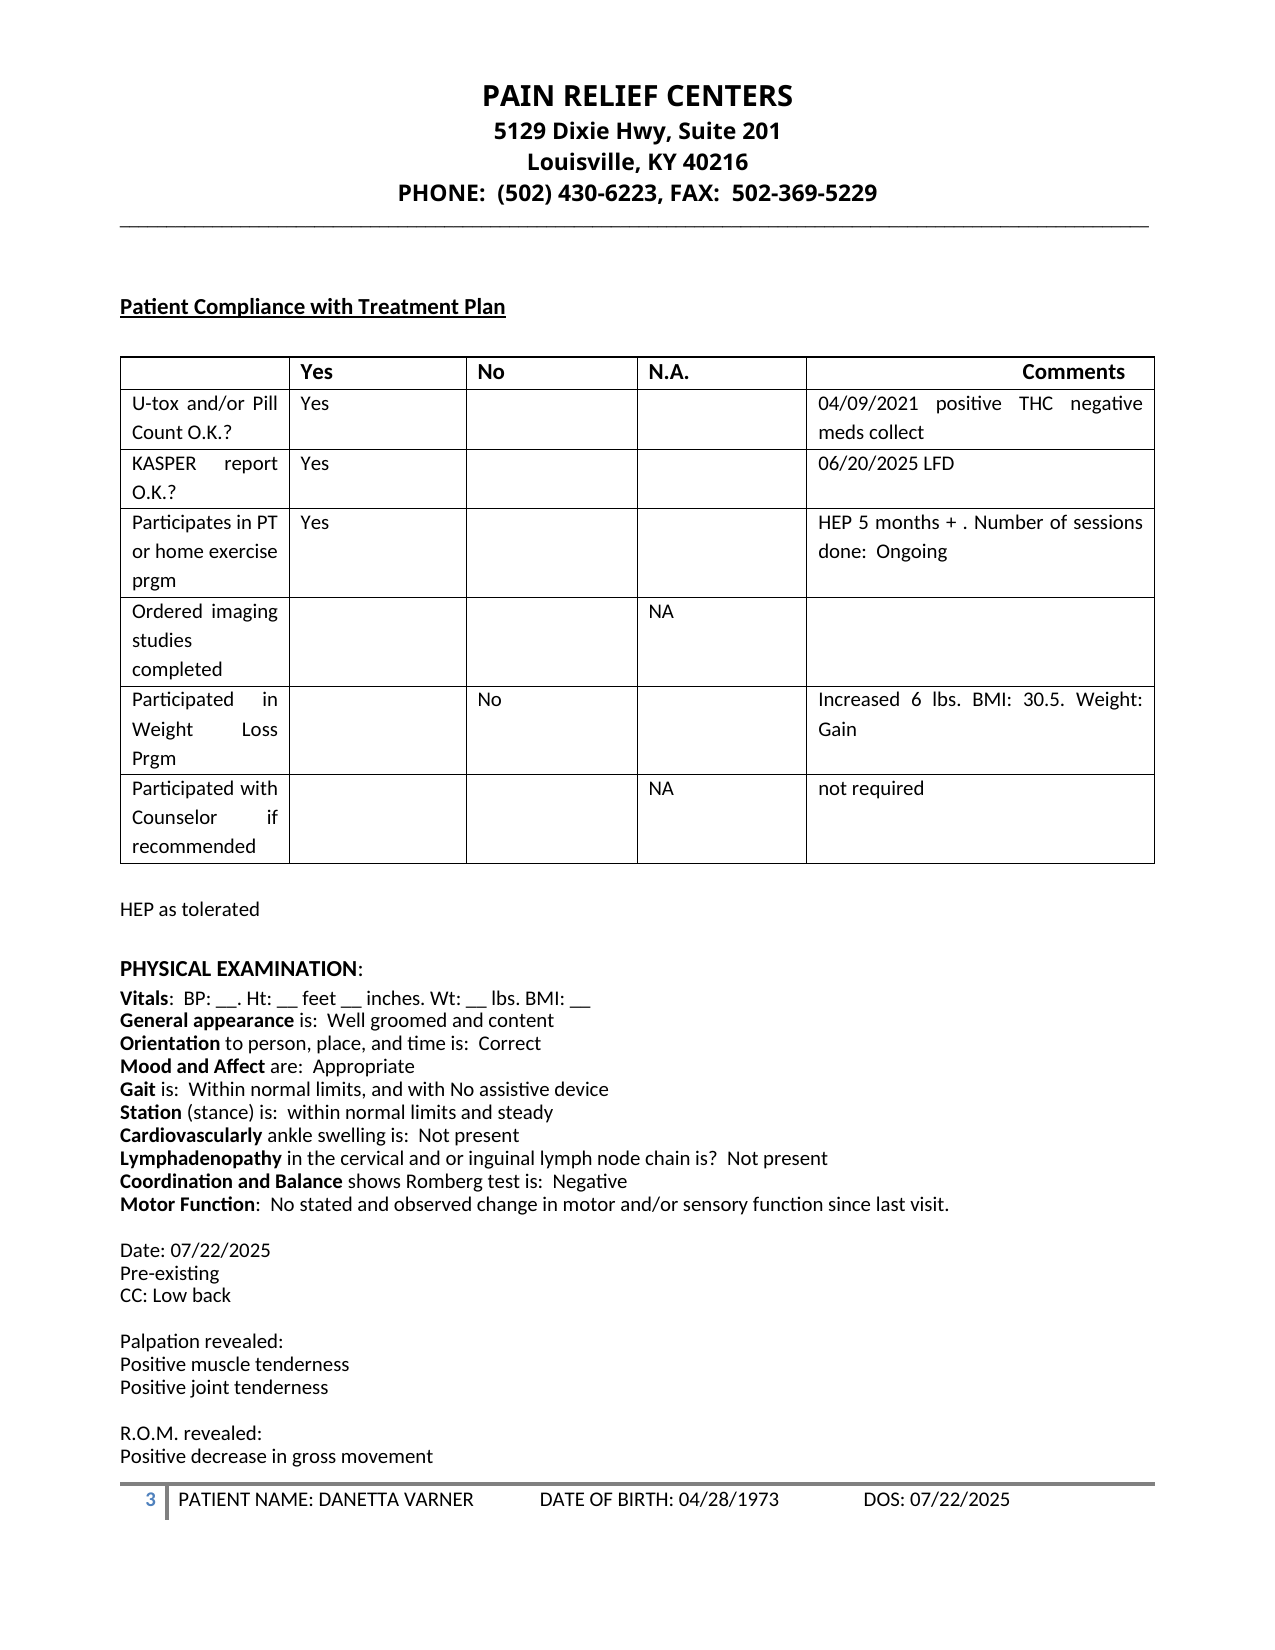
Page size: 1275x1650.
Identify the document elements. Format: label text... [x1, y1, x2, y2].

table_cell U-tox and/or Pill Count O.K.? [121, 390, 289, 449]
table_header No [467, 358, 637, 389]
table_cell HEP 5 months + . Number of sessions done: Ongoing [807, 509, 1154, 597]
text Coordination and Balance shows Romberg test is: Negative [120, 1170, 1155, 1193]
text Patient Compliance with Treatment Plan [120, 292, 1192, 320]
table_cell [467, 775, 637, 863]
table_cell Ordered imaging studies completed [121, 598, 289, 686]
text Gait is: Within normal limits, and with No assistive device [120, 1078, 1155, 1101]
table_header Yes [290, 358, 466, 389]
table_cell [290, 775, 466, 863]
table_cell [807, 598, 1154, 686]
table_cell [638, 450, 806, 508]
text Orientation to person, place, and time is: Correct [120, 1032, 1155, 1055]
table_cell [638, 509, 806, 597]
table_header [121, 358, 289, 389]
table_cell [467, 509, 637, 597]
table_cell NA [638, 775, 806, 863]
table_cell 04/09/2021 positive THC negative meds collect [807, 390, 1154, 449]
table_cell Yes [290, 450, 466, 508]
table_cell Participated with Counselor if recommended [121, 775, 289, 863]
table_cell [638, 390, 806, 449]
text HEP as tolerated [120, 896, 1155, 921]
table_cell not required [807, 775, 1154, 863]
table_cell KASPER report O.K.? [121, 450, 289, 508]
table_cell [290, 687, 466, 774]
text Mood and Affect are: Appropriate [120, 1055, 1155, 1078]
table_cell Increased 6 lbs. BMI: 30.5. Weight: Gain [807, 687, 1154, 774]
table_header Comments [807, 358, 1154, 389]
table_cell [290, 598, 466, 686]
text Lymphadenopathy in the cervical and or inguinal lymph node chain is? Not present [120, 1147, 1155, 1170]
table_cell [467, 390, 637, 449]
text General appearance is: Well groomed and content [120, 1009, 1155, 1032]
text PHYSICAL EXAMINATION: [120, 954, 1155, 982]
table_cell No [467, 687, 637, 774]
table_cell Participates in PT or home exercise prgm [121, 509, 289, 597]
text Cardiovascularly ankle swelling is: Not present [120, 1124, 1155, 1147]
text Motor Function: No stated and observed change in motor and/or sensory function since last visit. [120, 1193, 1155, 1216]
table_cell [467, 598, 637, 686]
table_cell Yes [290, 390, 466, 449]
table_cell 06/20/2025 LFD [807, 450, 1154, 508]
table_cell NA [638, 598, 806, 686]
table_cell Participated in Weight Loss Prgm [121, 687, 289, 774]
text Station (stance) is: within normal limits and steady [120, 1101, 1155, 1124]
text Date: 07/22/2025 Pre-existing CC: Low back Palpation revealed: Positive muscle tenderness Positive joint tenderness R.O.M. revealed: Positive decrease in gross movement [120, 1239, 1155, 1468]
table_cell Yes [290, 509, 466, 597]
table_cell [638, 687, 806, 774]
table_header N.A. [638, 358, 806, 389]
text Vitals: BP: __. Ht: __ feet __ inches. Wt: __ lbs. BMI: __ [120, 987, 1155, 1009]
table_cell [467, 450, 637, 508]
